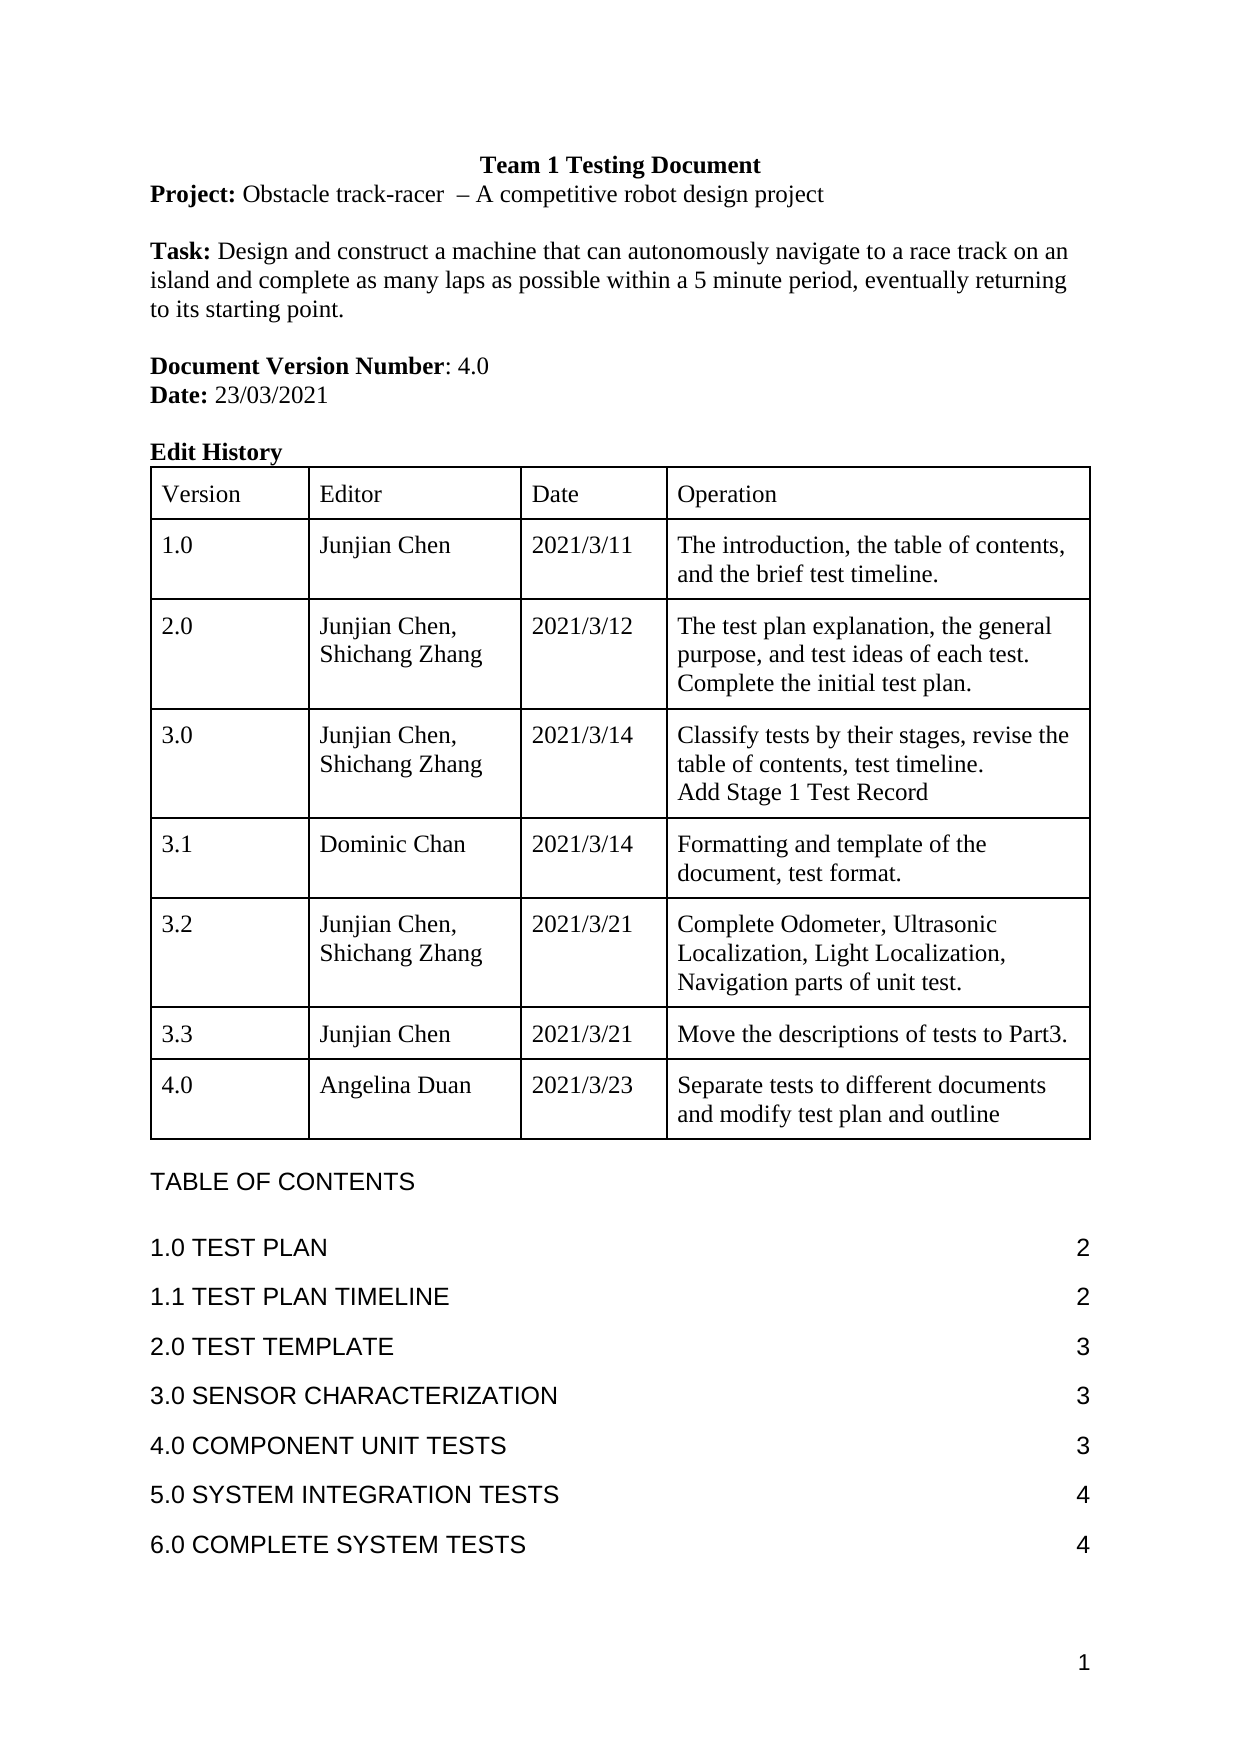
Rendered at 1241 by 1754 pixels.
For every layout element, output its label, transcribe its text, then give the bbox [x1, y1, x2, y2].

text Edit History [150, 437, 1090, 466]
table_cell Formatting and template of the document, test format. [668, 819, 1089, 897]
text Date: 23/03/2021 [150, 380, 1090, 409]
text TABLE OF CONTENTS [150, 1167, 1090, 1196]
table_cell The introduction, the table of contents, and the brief test timeline. [668, 520, 1089, 598]
table_cell Junjian Chen, Shichang Zhang [310, 710, 520, 817]
table_cell 2021/3/21 [522, 1008, 666, 1058]
table_cell 3.1 [152, 819, 308, 897]
table_cell 2021/3/11 [522, 520, 666, 598]
table_cell Junjian Chen [310, 1008, 520, 1058]
table_cell Junjian Chen, Shichang Zhang [310, 899, 520, 1006]
table_cell Move the descriptions of tests to Part3. [668, 1008, 1089, 1058]
table_cell The test plan explanation, the general purpose, and test ideas of each test. Complete the initial test plan. [668, 600, 1089, 707]
table_cell Complete Odometer, Ultrasonic Localization, Light Localization, Navigation parts of unit test. [668, 899, 1089, 1006]
table_cell 3.3 [152, 1008, 308, 1058]
text Task: Design and construct a machine that can autonomously navigate to a race track on an island and complete as many laps as possible within a 5 minute period, eventually returning to its starting point. [150, 236, 1090, 322]
table_header Operation [668, 468, 1089, 518]
text Project: Obstacle track-racer – A competitive robot design project [150, 179, 1090, 207]
text Team 1 Testing Document [150, 150, 1090, 179]
table_cell Junjian Chen [310, 520, 520, 598]
table_cell 3.2 [152, 899, 308, 1006]
table_cell 2.0 [152, 600, 308, 707]
table_cell 1.0 [152, 520, 308, 598]
table_cell Classify tests by their stages, revise the table of contents, test timeline. Add Stage 1 Test Record [668, 710, 1089, 817]
table_cell 3.0 [152, 710, 308, 817]
table_header Date [522, 468, 666, 518]
table_cell 4.0 [152, 1060, 308, 1138]
table_cell 2021/3/21 [522, 899, 666, 1006]
table_cell 2021/3/23 [522, 1060, 666, 1138]
table_cell 2021/3/14 [522, 819, 666, 897]
table_cell Junjian Chen, Shichang Zhang [310, 600, 520, 707]
table_cell Angelina Duan [310, 1060, 520, 1138]
table_cell 2021/3/12 [522, 600, 666, 707]
text Document Version Number: 4.0 [150, 351, 1090, 380]
table_cell 2021/3/14 [522, 710, 666, 817]
table_cell Separate tests to different documents and modify test plan and outline [668, 1060, 1089, 1138]
table_header Editor [310, 468, 520, 518]
table_header Version [152, 468, 308, 518]
table_cell Dominic Chan [310, 819, 520, 897]
